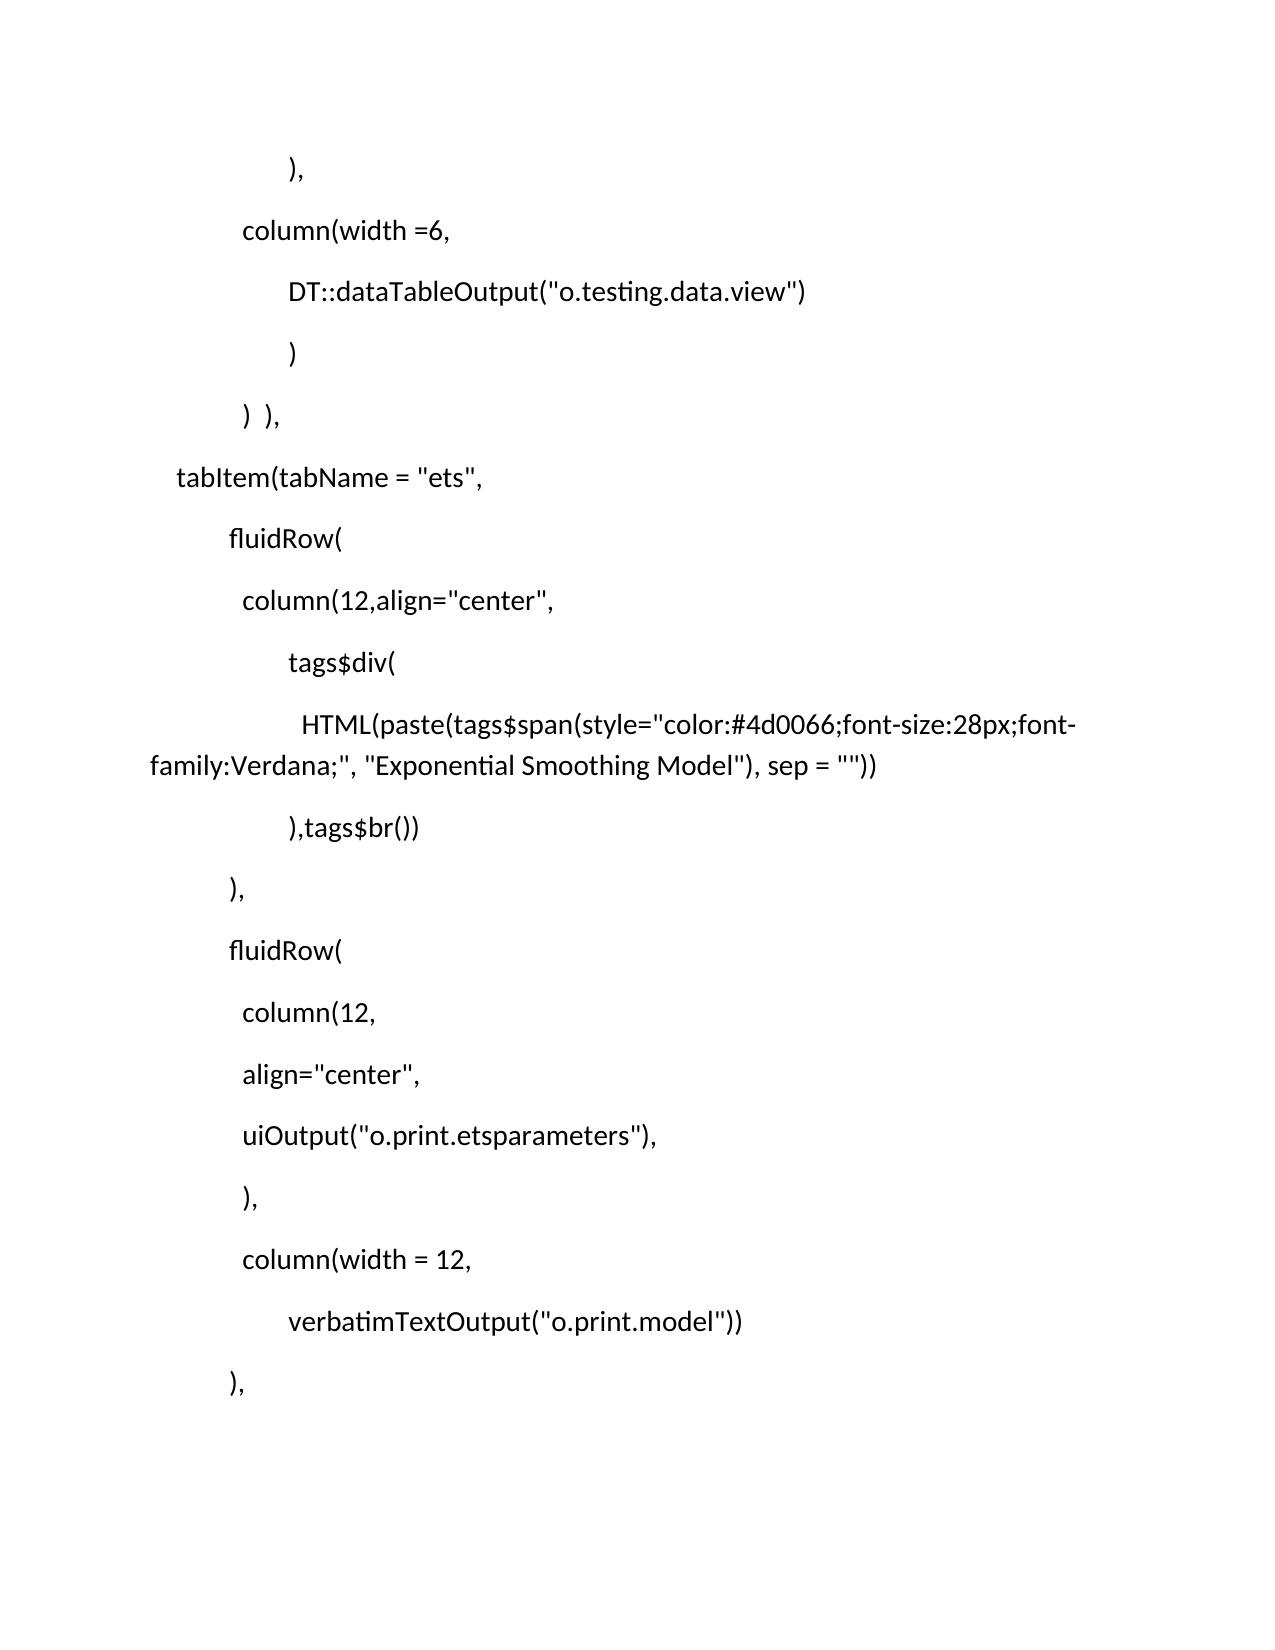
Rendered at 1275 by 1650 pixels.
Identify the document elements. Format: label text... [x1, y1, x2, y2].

text fluidRow( [150, 932, 1125, 968]
text column(12,align="center", [150, 582, 1125, 618]
text uiOutput("o.print.etsparameters"), [150, 1117, 1125, 1153]
text ), [150, 150, 1125, 186]
text column(12, [150, 994, 1125, 1029]
text align="center", [150, 1056, 1125, 1091]
text tags$div( [150, 644, 1125, 680]
text ), [150, 1179, 1125, 1215]
text ), [150, 870, 1125, 906]
text ) [150, 335, 1125, 371]
text column(width =6, [150, 212, 1125, 247]
text ), [150, 1364, 1125, 1400]
text tabItem(tabName = "ets", [150, 459, 1125, 494]
text ),tags$br()) [150, 809, 1125, 844]
text verbatimTextOutput("o.print.model")) [150, 1303, 1125, 1338]
text HTML(paste(tags$span(style="color:#4d0066;font-size:28px;font-family:Verdana;", "Exponential Smoothing Model"), sep = "")) [150, 706, 1125, 782]
text column(width = 12, [150, 1241, 1125, 1277]
text fluidRow( [150, 521, 1125, 556]
text DT::dataTableOutput("o.testing.data.view") [150, 273, 1125, 309]
text ) ), [150, 397, 1125, 433]
